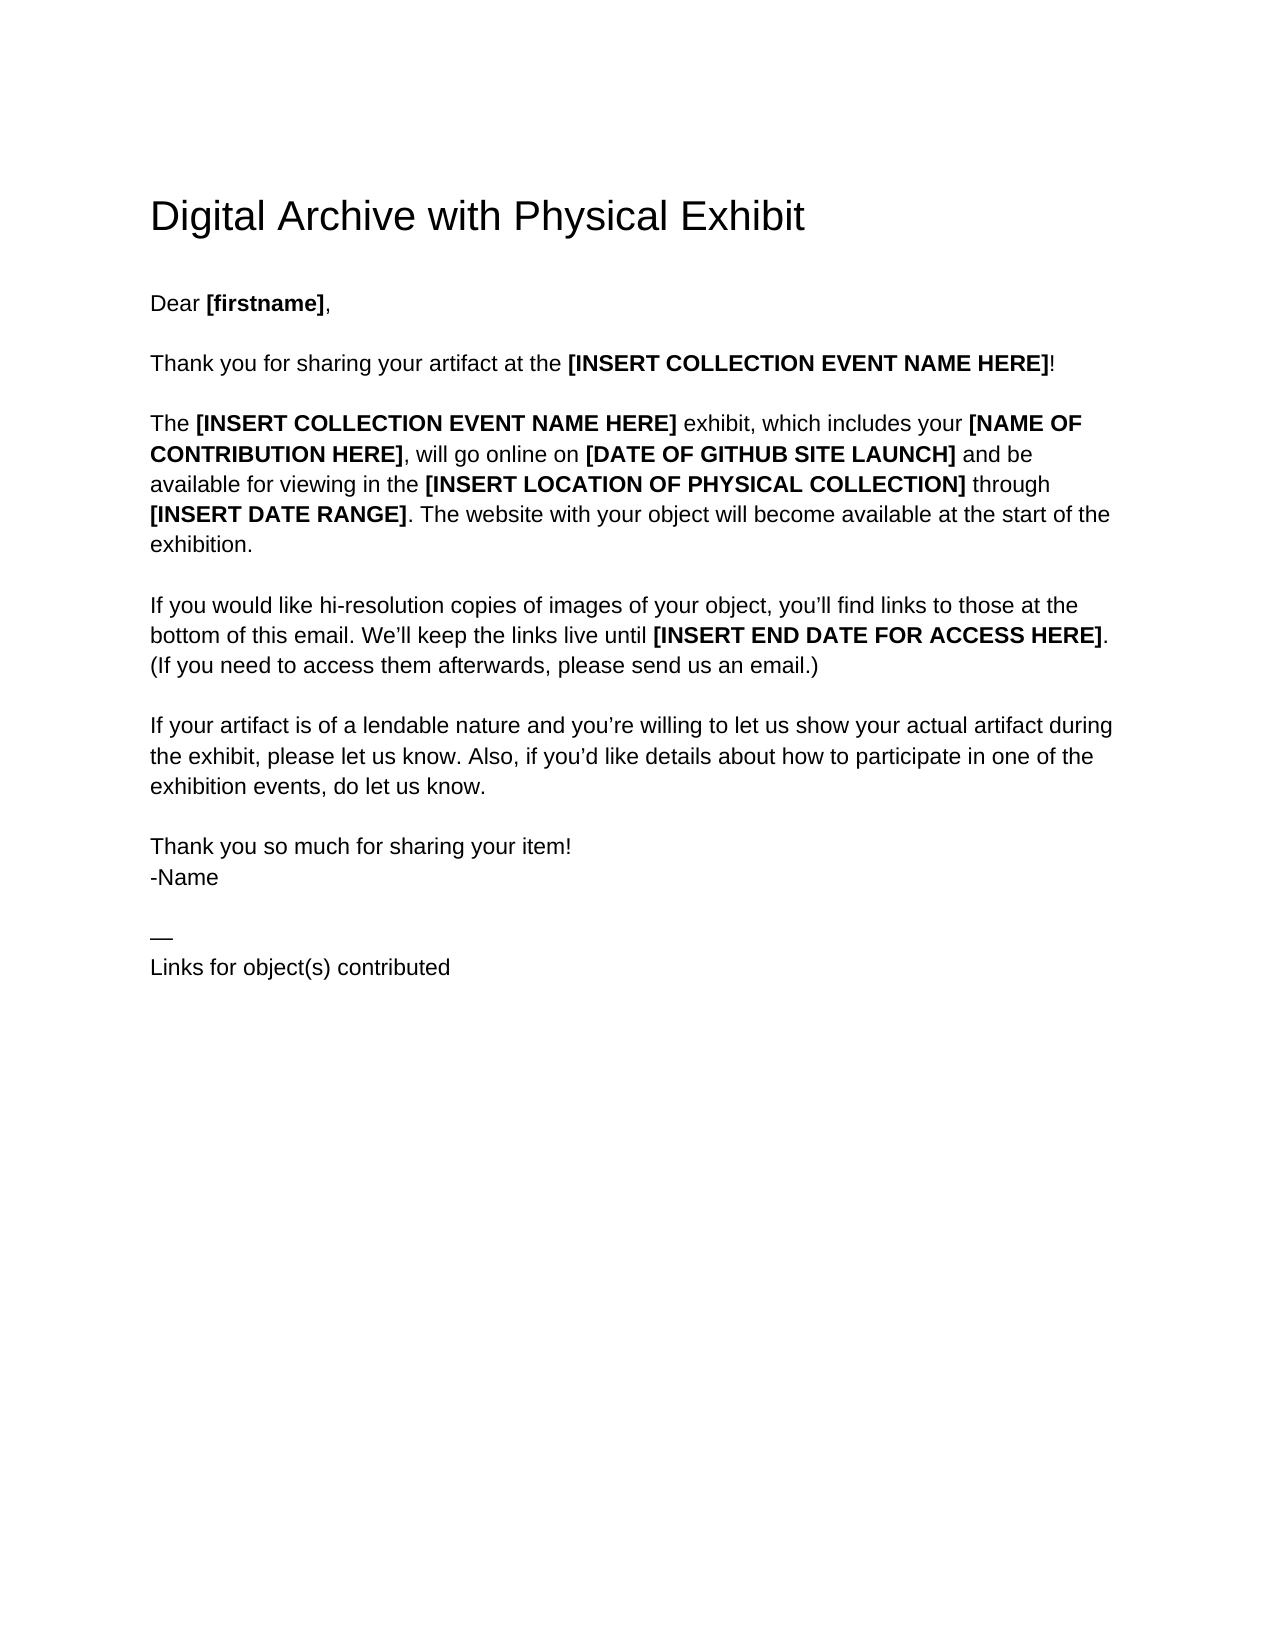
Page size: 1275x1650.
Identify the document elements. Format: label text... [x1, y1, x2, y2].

text -Name [150, 863, 1125, 890]
text — [150, 924, 1125, 950]
text Thank you for sharing your artifact at the [INSERT COLLECTION EVENT NAME HERE]! [150, 350, 1125, 376]
text The [INSERT COLLECTION EVENT NAME HERE] exhibit, which includes your [NAME OF CONTRIBUTION HERE], will go online on [DATE OF GITHUB SITE LAUNCH] and be available for viewing in the [INSERT LOCATION OF PHYSICAL COLLECTION] through [INSERT DATE RANGE]. The website with your object will become available at the start of the exhibition. [150, 410, 1125, 557]
text If you would like hi-resolution copies of images of your object, you’ll find links to those at the bottom of this email. We’ll keep the links live until [INSERT END DATE FOR ACCESS HERE]. (If you need to access them afterwards, please send us an email.) [150, 592, 1125, 678]
text Thank you so much for sharing your item! [150, 833, 1125, 859]
subtitle Digital Archive with Physical Exhibit [150, 192, 1125, 239]
text If your artifact is of a lendable nature and you’re willing to let us show your actual artifact during the exhibit, please let us know. Also, if you’d like details about how to participate in one of the exhibition events, do let us know. [150, 712, 1125, 799]
text Dear [firstname], [150, 289, 1125, 316]
text Links for object(s) contributed [150, 954, 1125, 980]
